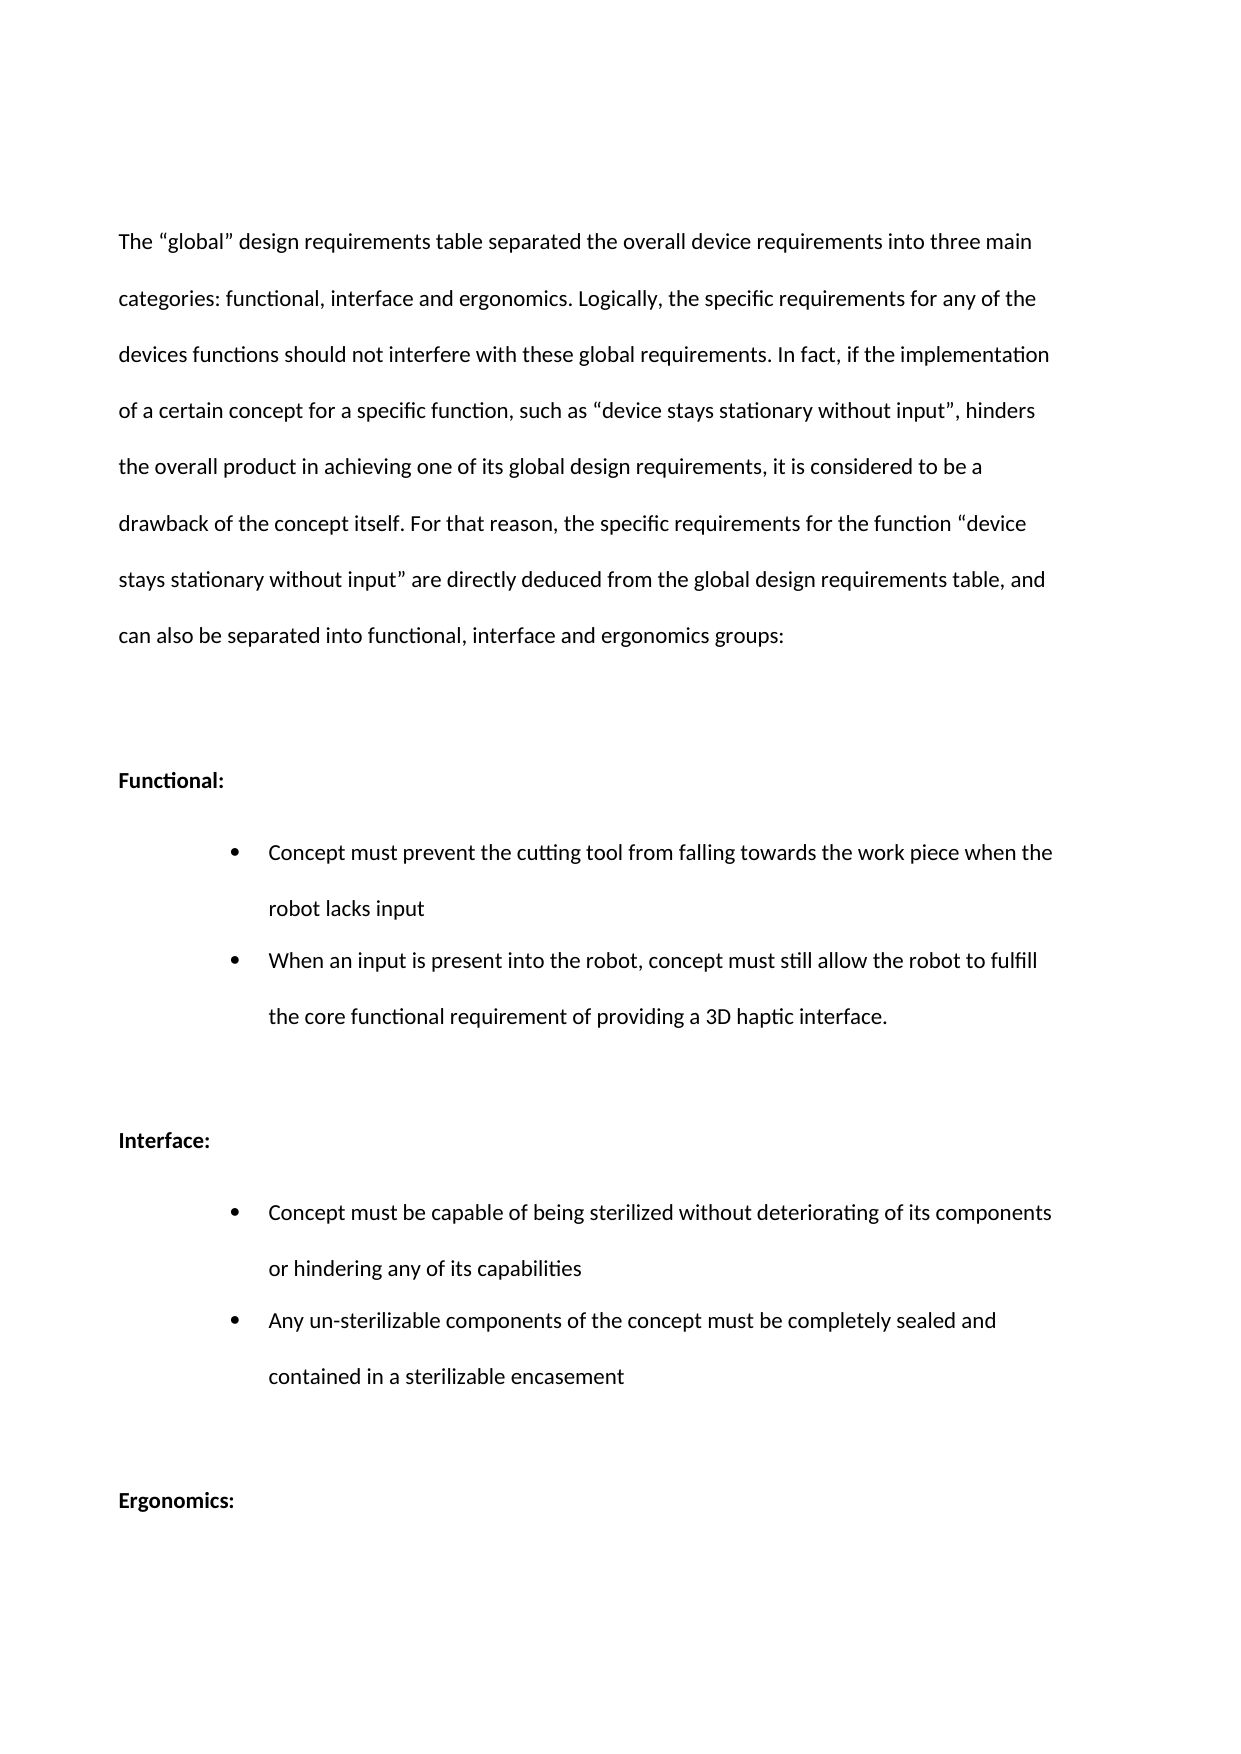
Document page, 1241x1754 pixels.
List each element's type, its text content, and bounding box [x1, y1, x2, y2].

text The “global” design requirements table separated the overall device requirements into three main categories: functional, interface and ergonomics. Logically, the specific requirements for any of the devices functions should not interfere with these global requirements. In fact, if the implementation of a certain concept for a specific function, such as “device stays stationary without input”, hinders the overall product in achieving one of its global design requirements, it is considered to be a drawback of the concept itself. For that reason, the specific requirements for the function “device stays stationary without input” are directly deduced from the global design requirements table, and can also be separated into functional, interface and ergonomics groups: [118, 223, 1063, 654]
text Ergonomics: [118, 1481, 1063, 1519]
list When an input is present into the robot, concept must still allow the robot to fulfill the core functional requirement of providing a 3D haptic interface. [231, 941, 1063, 1035]
list Any un-sterilizable components of the concept must be completely sealed and contained in a sterilizable encasement [231, 1301, 1063, 1395]
text Functional: [118, 761, 1063, 799]
list Concept must prevent the cutting tool from falling towards the work piece when the robot lacks input [231, 833, 1063, 927]
list Concept must be capable of being sterilized without deteriorating of its components or hindering any of its capabilities [231, 1193, 1063, 1287]
text Interface: [118, 1121, 1063, 1159]
